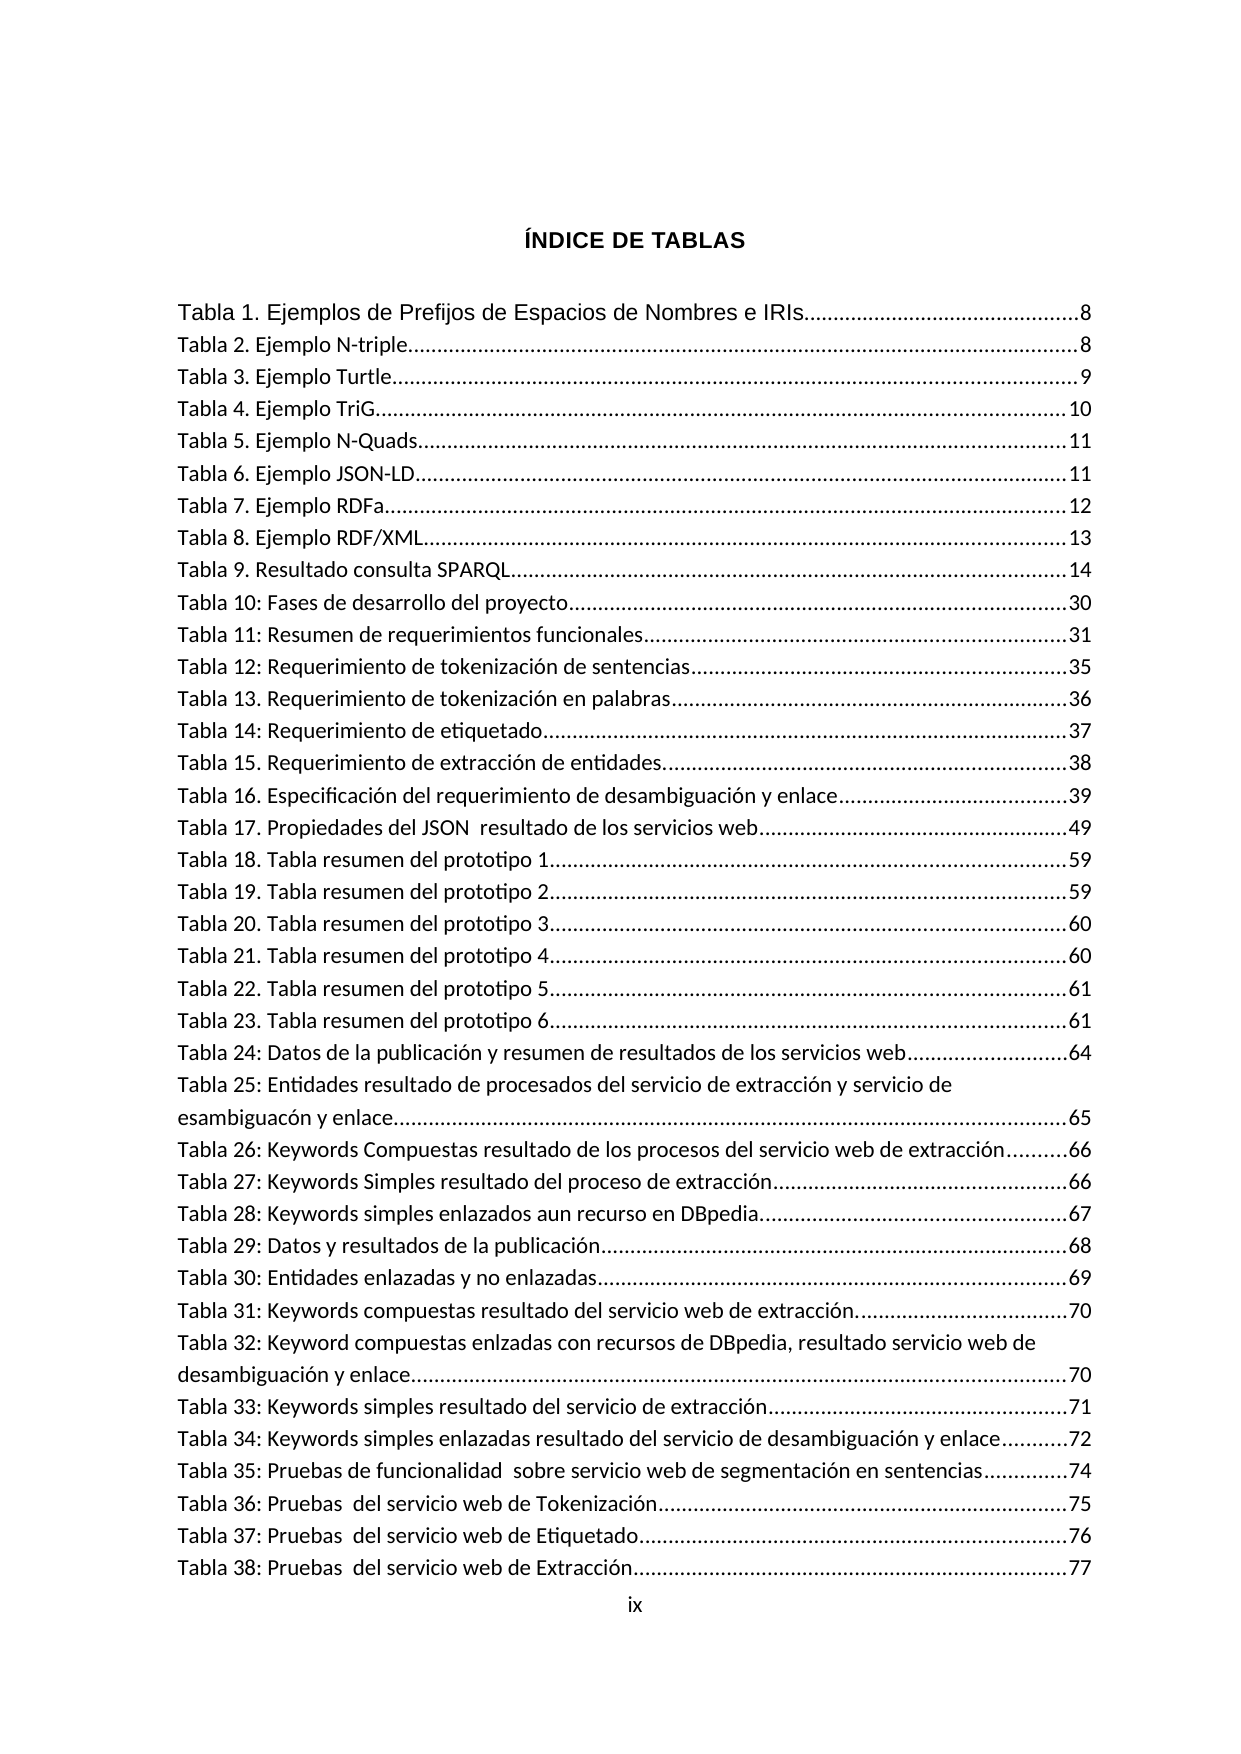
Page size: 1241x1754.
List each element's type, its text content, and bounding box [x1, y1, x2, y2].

text Tabla 17. Propiedades del JSON resultado de los servicios web 49 [177, 813, 1092, 841]
text Tabla 18. Tabla resumen del prototipo 1 59 [177, 845, 1092, 873]
text Tabla 33: Keywords simples resultado del servicio de extracción 71 [177, 1392, 1092, 1420]
text Tabla 22. Tabla resumen del prototipo 5 61 [177, 974, 1092, 1002]
text Tabla 29: Datos y resultados de la publicación 68 [177, 1231, 1092, 1259]
text Tabla 37: Pruebas del servicio web de Etiquetado 76 [177, 1521, 1092, 1549]
title Índice de tablas [177, 227, 1092, 253]
text Tabla 38: Pruebas del servicio web de Extracción 77 [177, 1553, 1092, 1581]
text Tabla 13. Requerimiento de tokenización en palabras 36 [177, 684, 1092, 712]
text Tabla 24: Datos de la publicación y resumen de resultados de los servicios web 64 [177, 1038, 1092, 1066]
text Tabla 25: Entidades resultado de procesados del servicio de extracción y servicio de esambiguacón y enlace. 65 [177, 1070, 1092, 1131]
text Tabla 27: Keywords Simples resultado del proceso de extracción 66 [177, 1167, 1092, 1195]
text Tabla 6. Ejemplo JSON-LD 11 [177, 459, 1092, 487]
text Tabla 14: Requerimiento de etiquetado 37 [177, 716, 1092, 744]
text Tabla 16. Especificación del requerimiento de desambiguación y enlace 39 [177, 781, 1092, 809]
text Tabla 2. Ejemplo N-triple 8 [177, 330, 1092, 358]
text Tabla 5. Ejemplo N-Quads 11 [177, 427, 1092, 455]
text Tabla 4. Ejemplo TriG 10 [177, 394, 1092, 422]
text Tabla 12: Requerimiento de tokenización de sentencias 35 [177, 652, 1092, 680]
text Tabla 7. Ejemplo RDFa 12 [177, 491, 1092, 519]
text Tabla 36: Pruebas del servicio web de Tokenización 75 [177, 1489, 1092, 1517]
text Tabla 20. Tabla resumen del prototipo 3 60 [177, 909, 1092, 937]
text Tabla 28: Keywords simples enlazados aun recurso en DBpedia. 67 [177, 1199, 1092, 1227]
text Tabla 34: Keywords simples enlazadas resultado del servicio de desambiguación y enlace 72 [177, 1424, 1092, 1452]
text Tabla 8. Ejemplo RDF/XML 13 [177, 523, 1092, 551]
text Tabla 11: Resumen de requerimientos funcionales 31 [177, 620, 1092, 648]
text Tabla 31: Keywords compuestas resultado del servicio web de extracción. 70 [177, 1296, 1092, 1324]
text Tabla 30: Entidades enlazadas y no enlazadas 69 [177, 1263, 1092, 1292]
text Tabla 32: Keyword compuestas enlzadas con recursos de DBpedia, resultado servicio web de desambiguación y enlace 70 [177, 1328, 1092, 1388]
text Tabla 3. Ejemplo Turtle 9 [177, 362, 1092, 390]
text Tabla 35: Pruebas de funcionalidad sobre servicio web de segmentación en sentencias. 74 [177, 1457, 1092, 1485]
text Tabla 9. Resultado consulta SPARQL 14 [177, 555, 1092, 583]
text Tabla 23. Tabla resumen del prototipo 6 61 [177, 1006, 1092, 1034]
text Tabla 26: Keywords Compuestas resultado de los procesos del servicio web de extracción 66 [177, 1135, 1092, 1163]
text Tabla 15. Requerimiento de extracción de entidades. 38 [177, 748, 1092, 777]
text Tabla 10: Fases de desarrollo del proyecto 30 [177, 588, 1092, 616]
text Tabla 21. Tabla resumen del prototipo 4 60 [177, 942, 1092, 970]
text Tabla 1. Ejemplos de Prefijos de Espacios de Nombres e IRIs 8 [177, 298, 1092, 326]
text Tabla 19. Tabla resumen del prototipo 2 59 [177, 877, 1092, 905]
